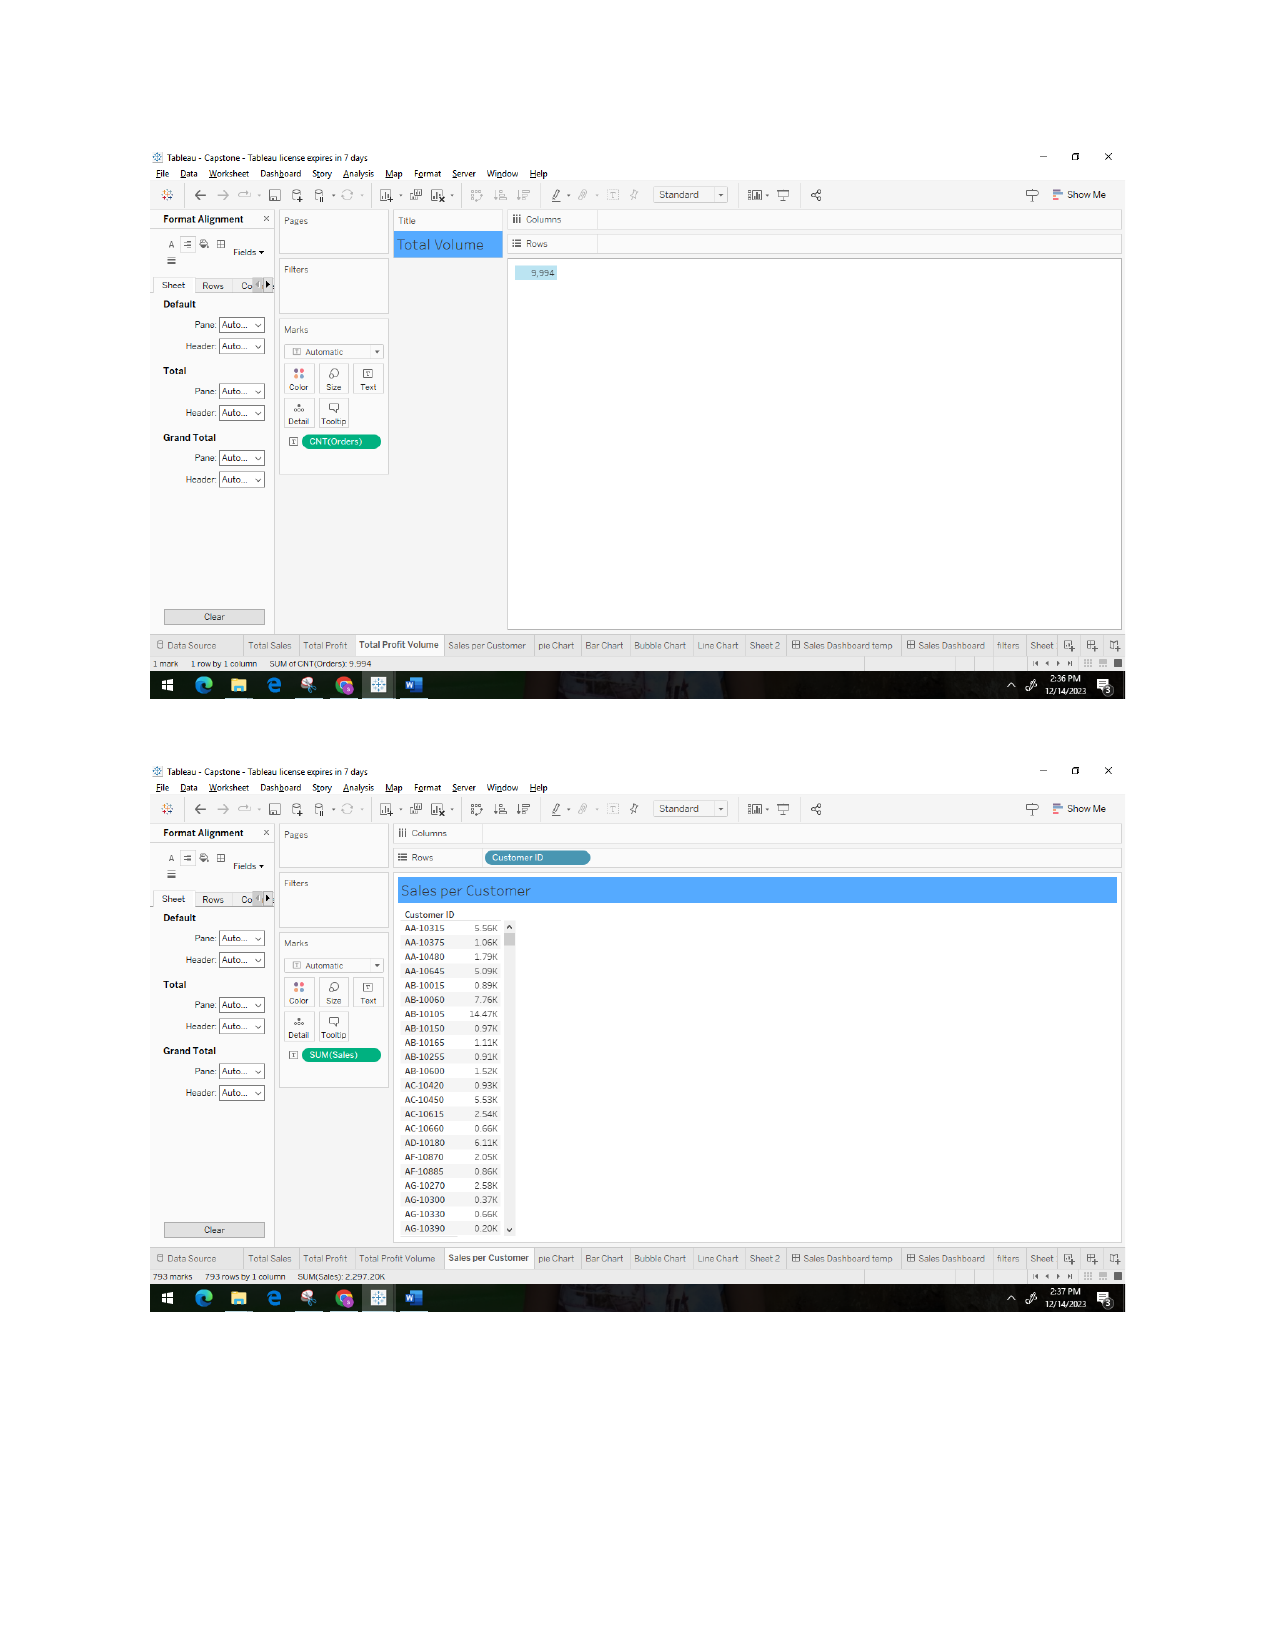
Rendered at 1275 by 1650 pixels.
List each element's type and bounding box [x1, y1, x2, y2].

picture [150, 150, 1125, 699]
picture [150, 763, 1125, 1312]
